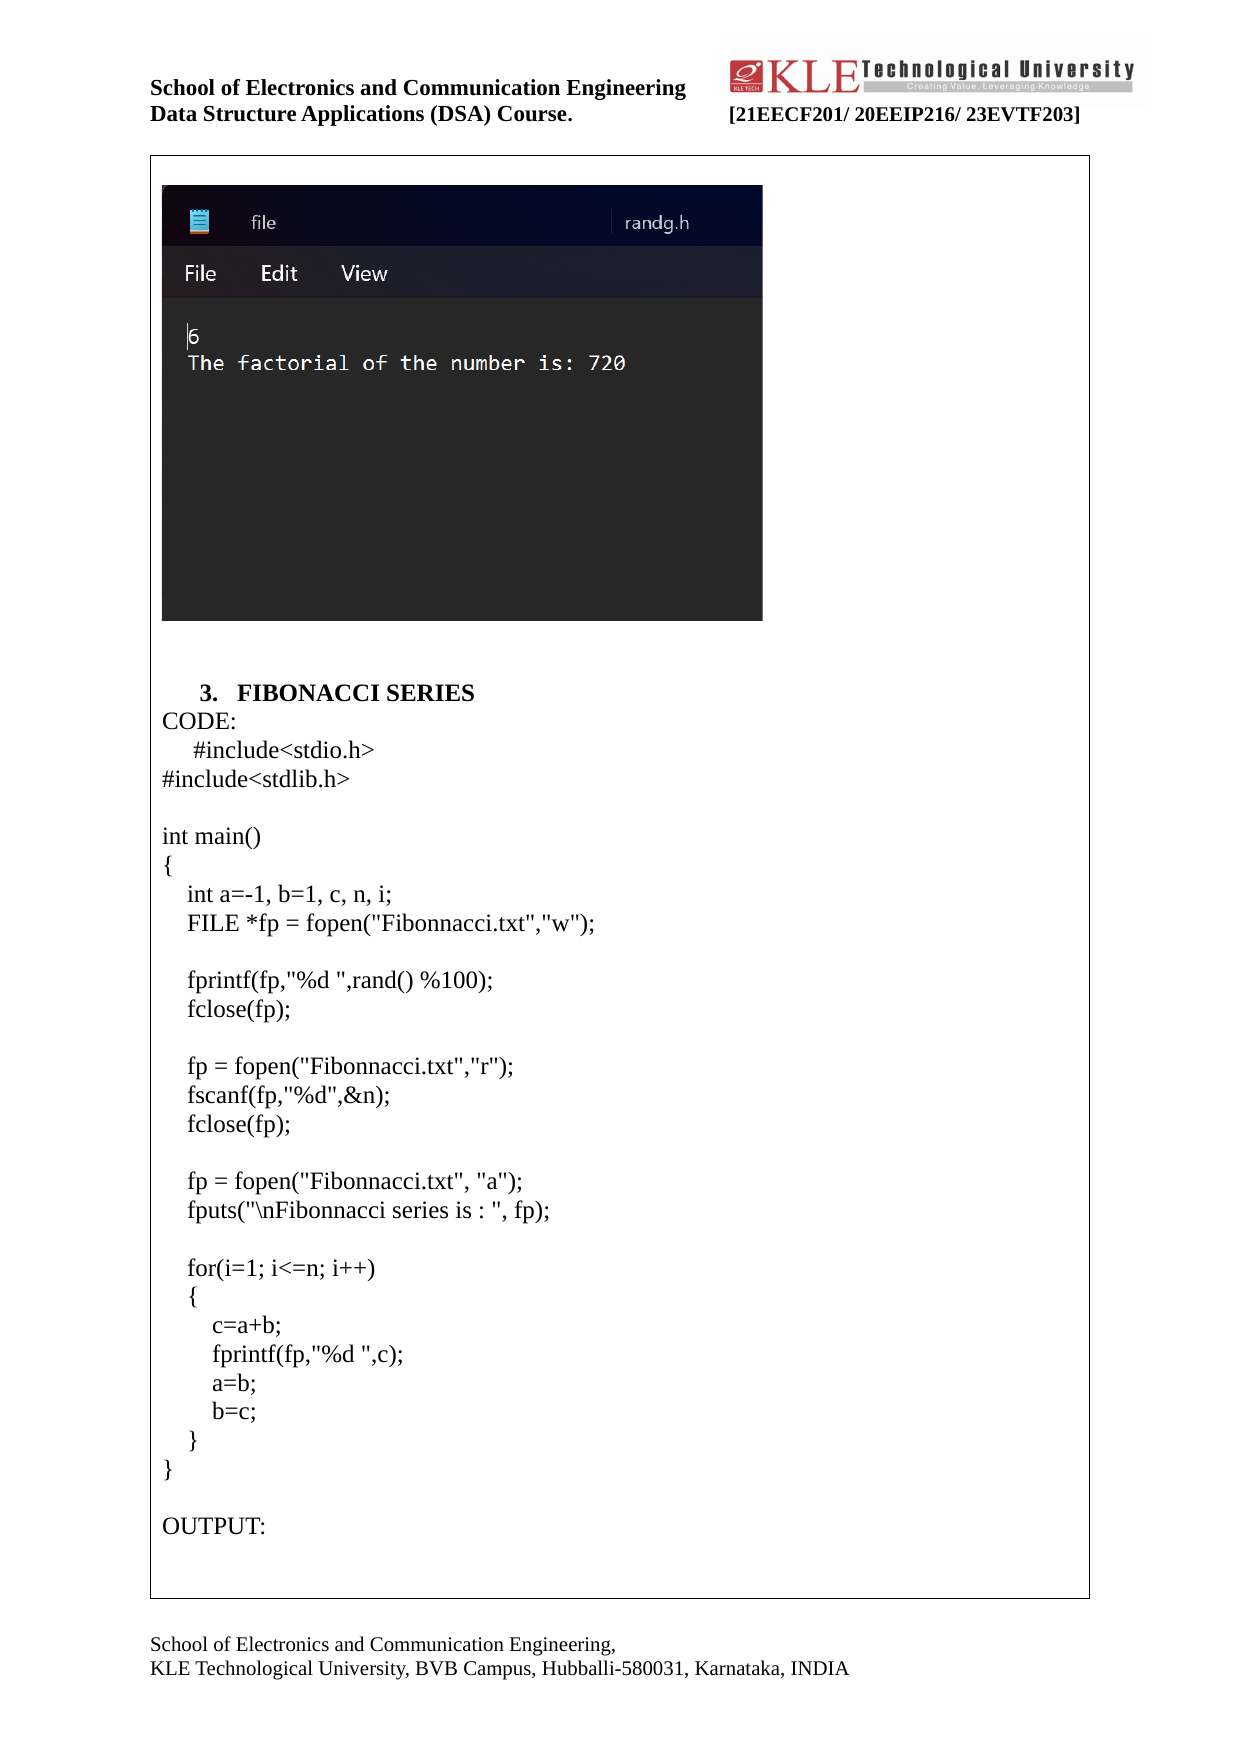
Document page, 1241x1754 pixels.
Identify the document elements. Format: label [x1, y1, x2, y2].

table_cell [151, 156, 1089, 1598]
picture [161, 185, 763, 621]
picture [719, 32, 1151, 110]
